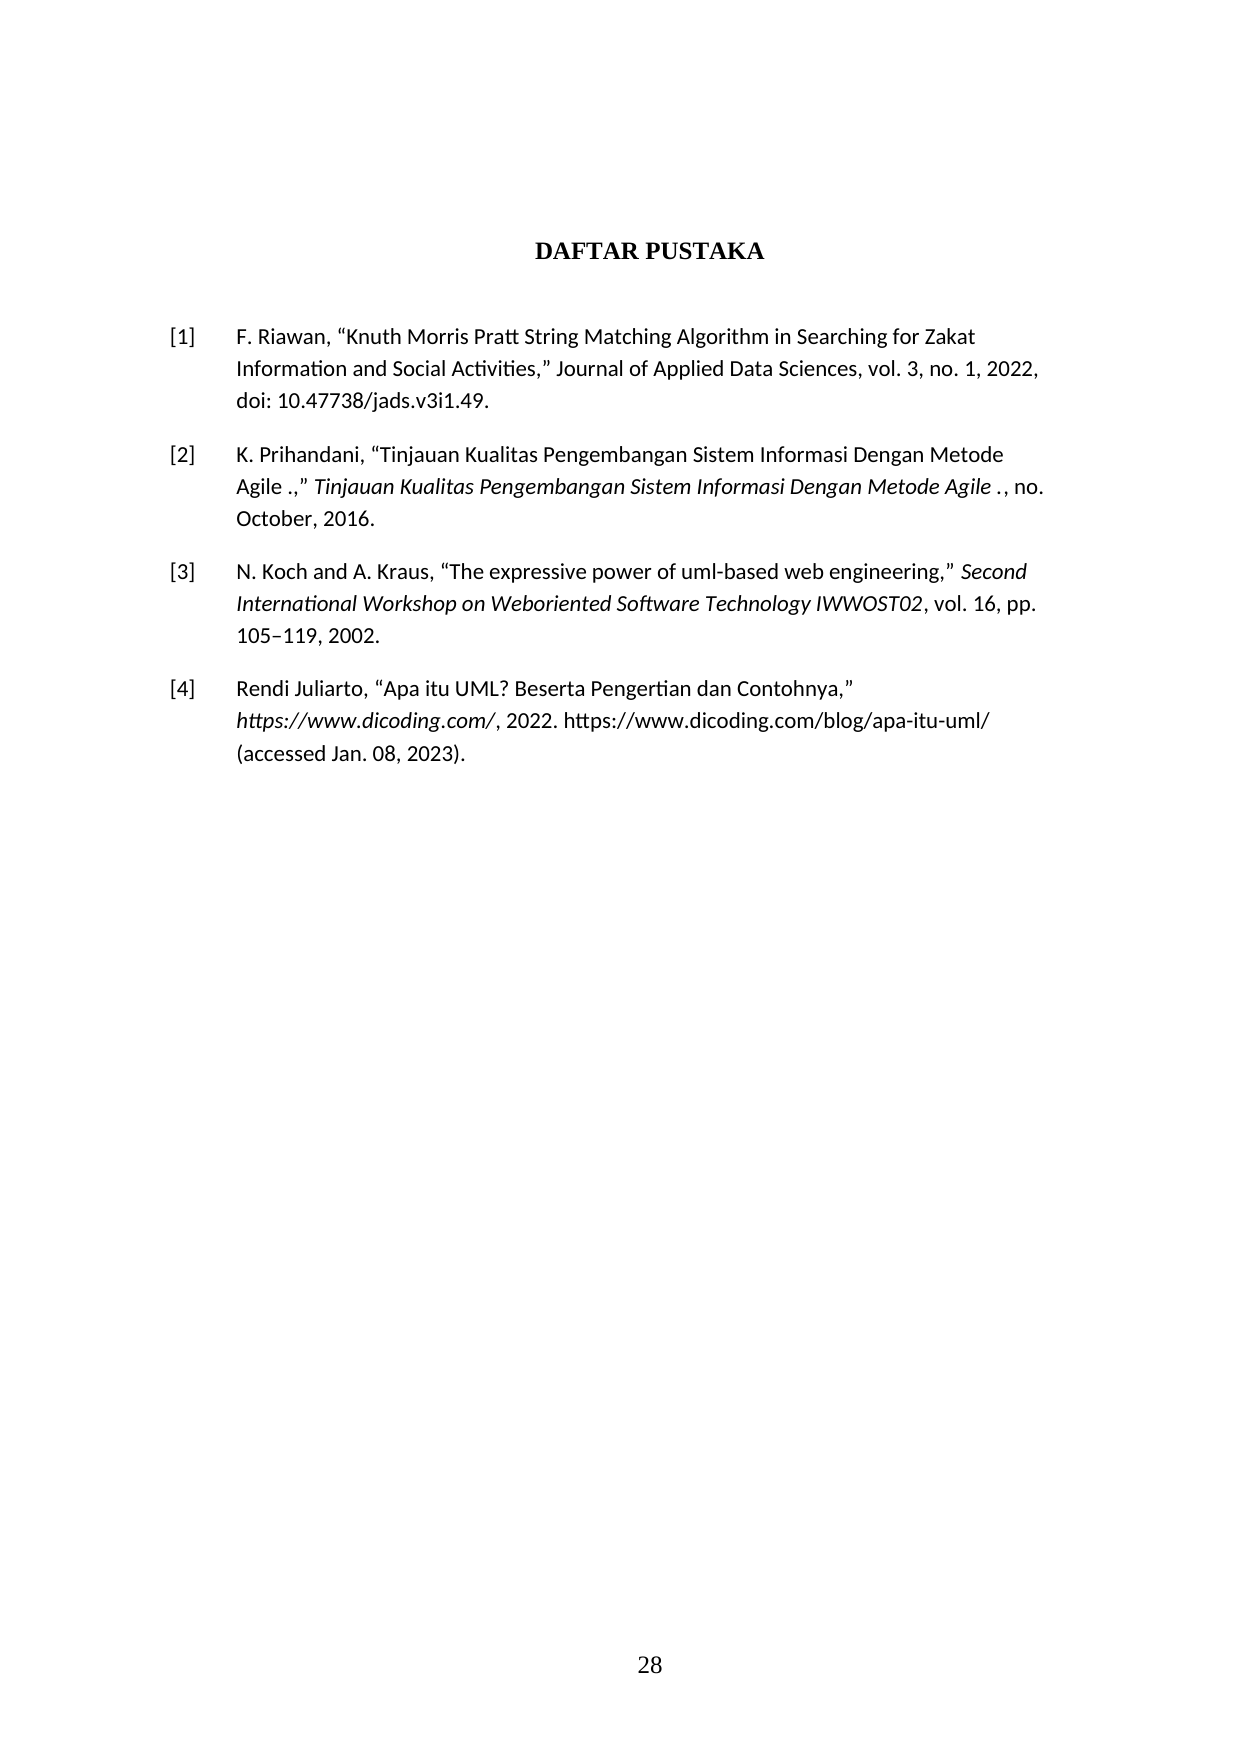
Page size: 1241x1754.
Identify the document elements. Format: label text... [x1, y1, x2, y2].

subtitle DAFTAR PUSTAKA [236, 236, 1063, 265]
